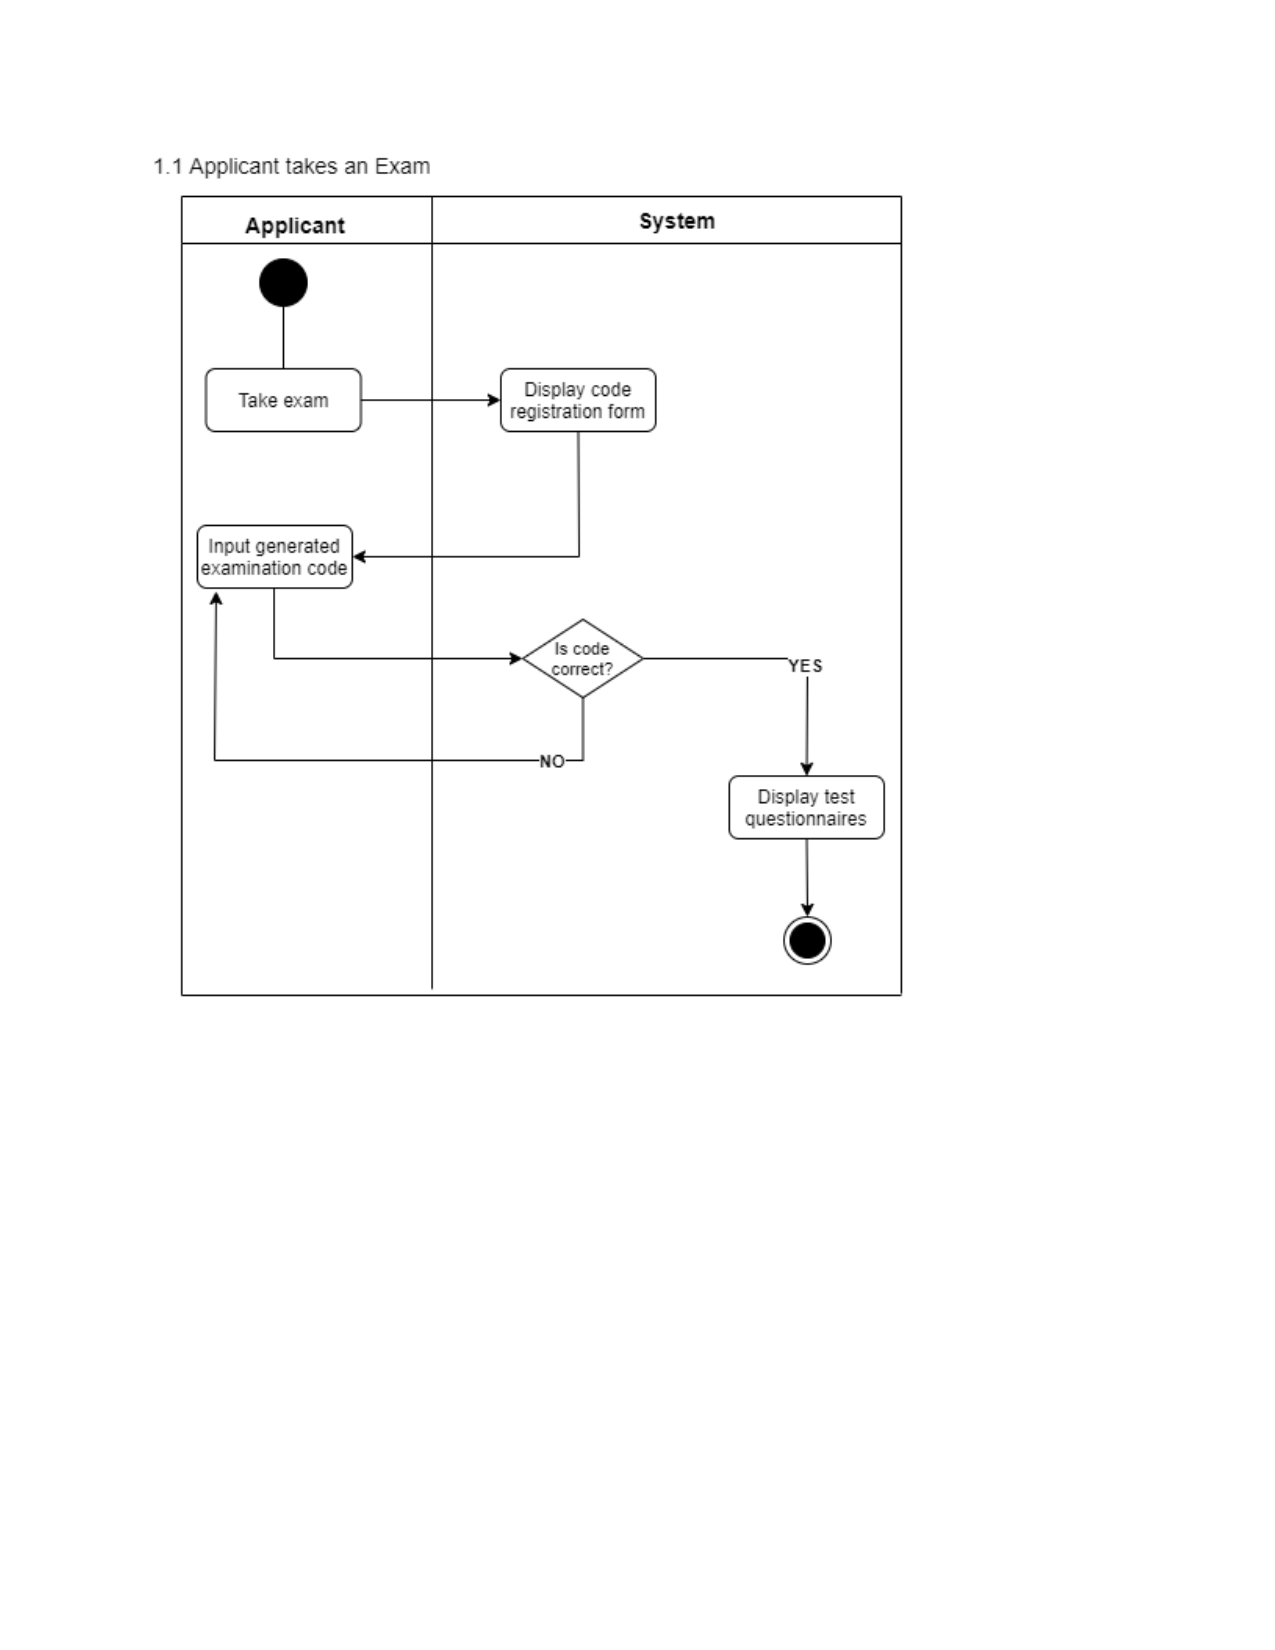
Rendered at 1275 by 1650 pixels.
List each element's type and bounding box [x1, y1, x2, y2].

picture [150, 150, 904, 998]
